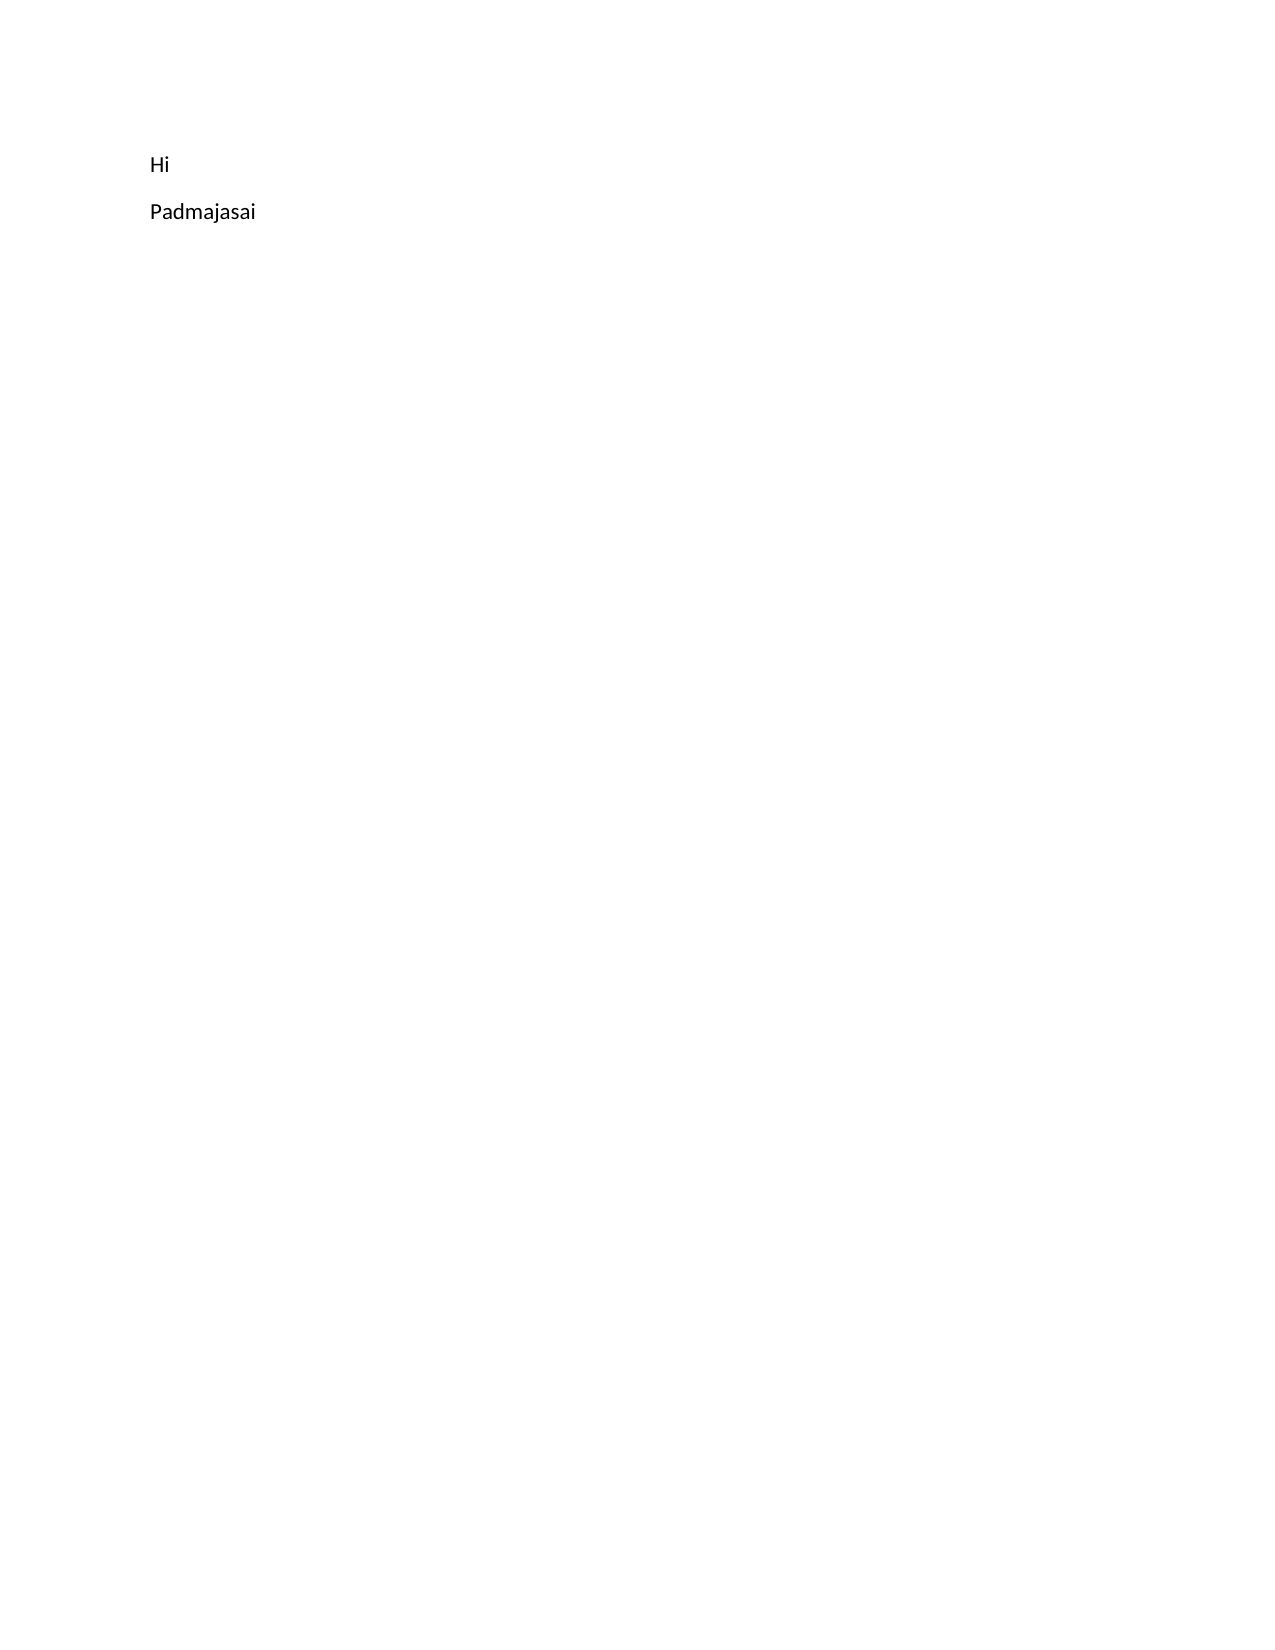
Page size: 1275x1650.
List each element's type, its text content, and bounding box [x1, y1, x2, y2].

text Hi [150, 150, 1125, 178]
text Padmajasai [150, 197, 1125, 225]
